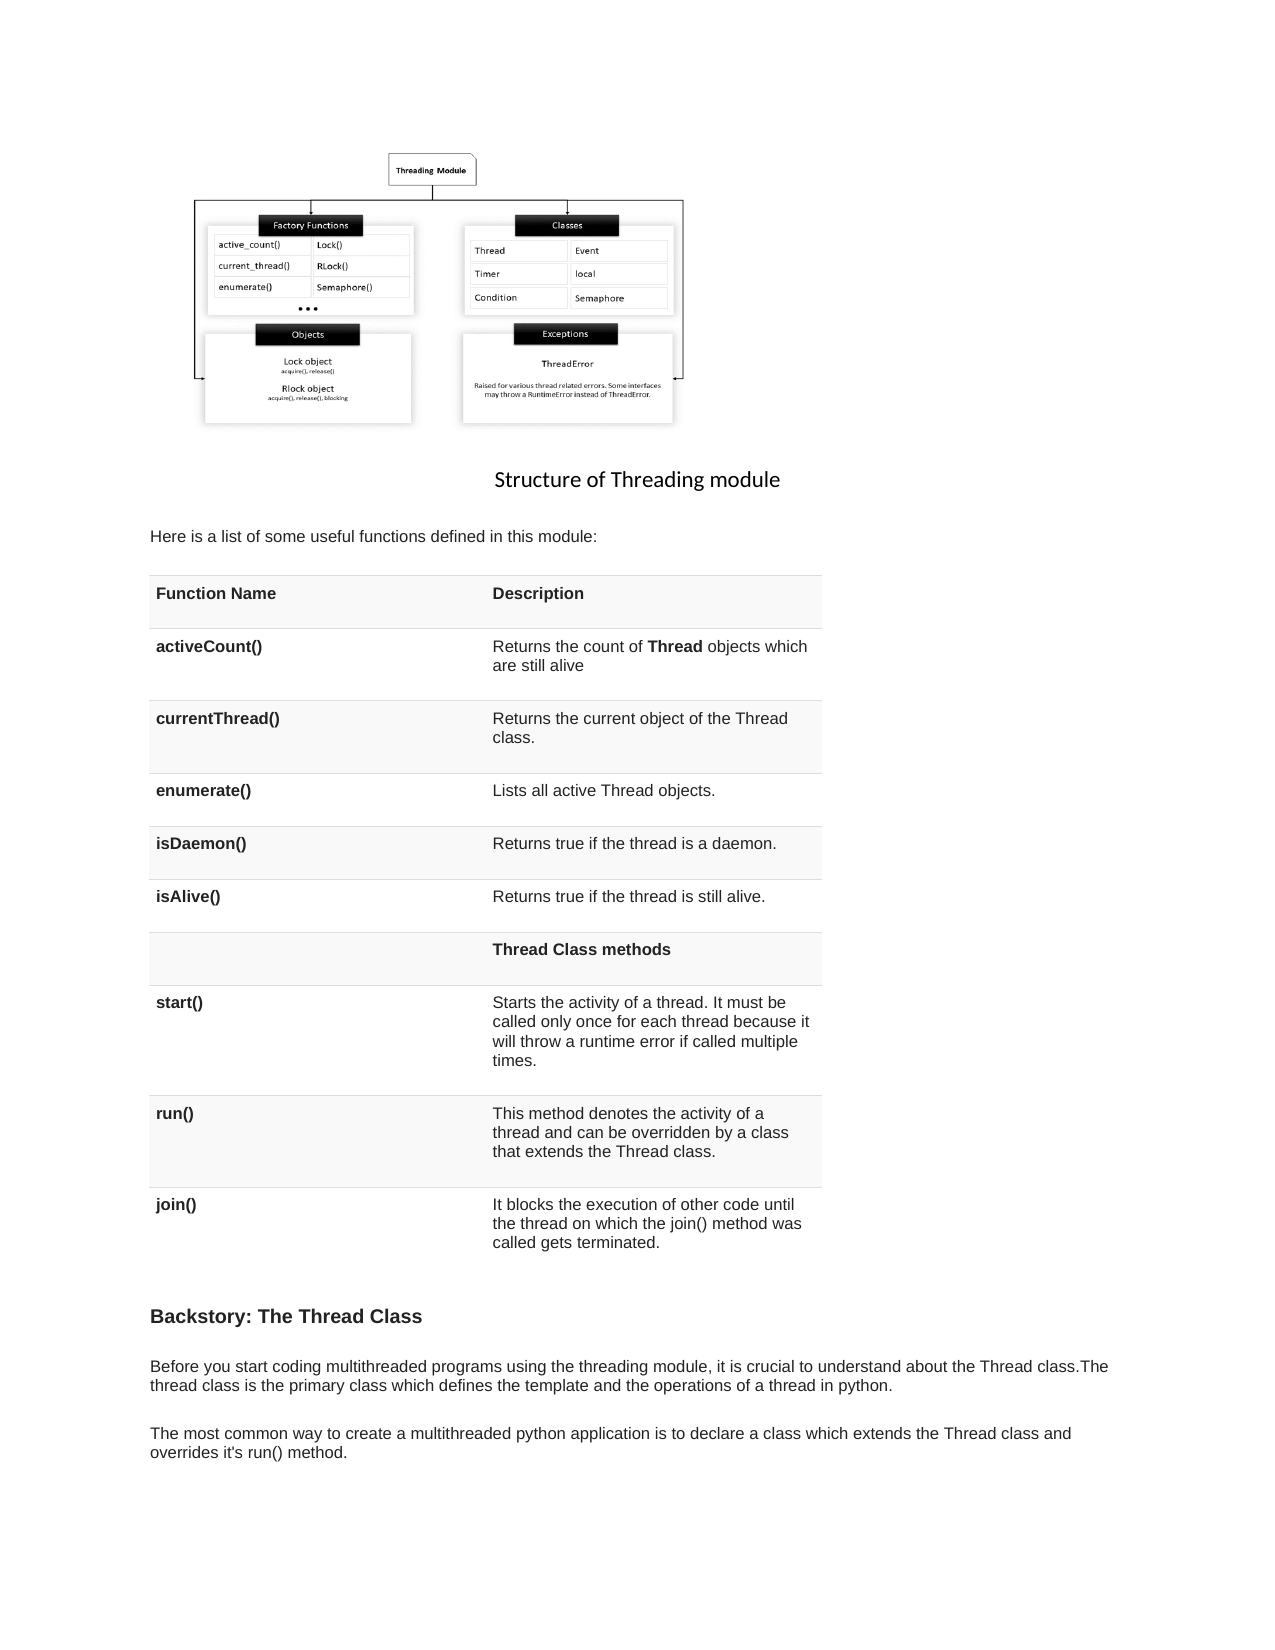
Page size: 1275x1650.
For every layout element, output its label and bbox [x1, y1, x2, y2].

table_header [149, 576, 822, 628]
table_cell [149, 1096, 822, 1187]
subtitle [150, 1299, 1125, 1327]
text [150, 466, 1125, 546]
picture [150, 150, 706, 437]
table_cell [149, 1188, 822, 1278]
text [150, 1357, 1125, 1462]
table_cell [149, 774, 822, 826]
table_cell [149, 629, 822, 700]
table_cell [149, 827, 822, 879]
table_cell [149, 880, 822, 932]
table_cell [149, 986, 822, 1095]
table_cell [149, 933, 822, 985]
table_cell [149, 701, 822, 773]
